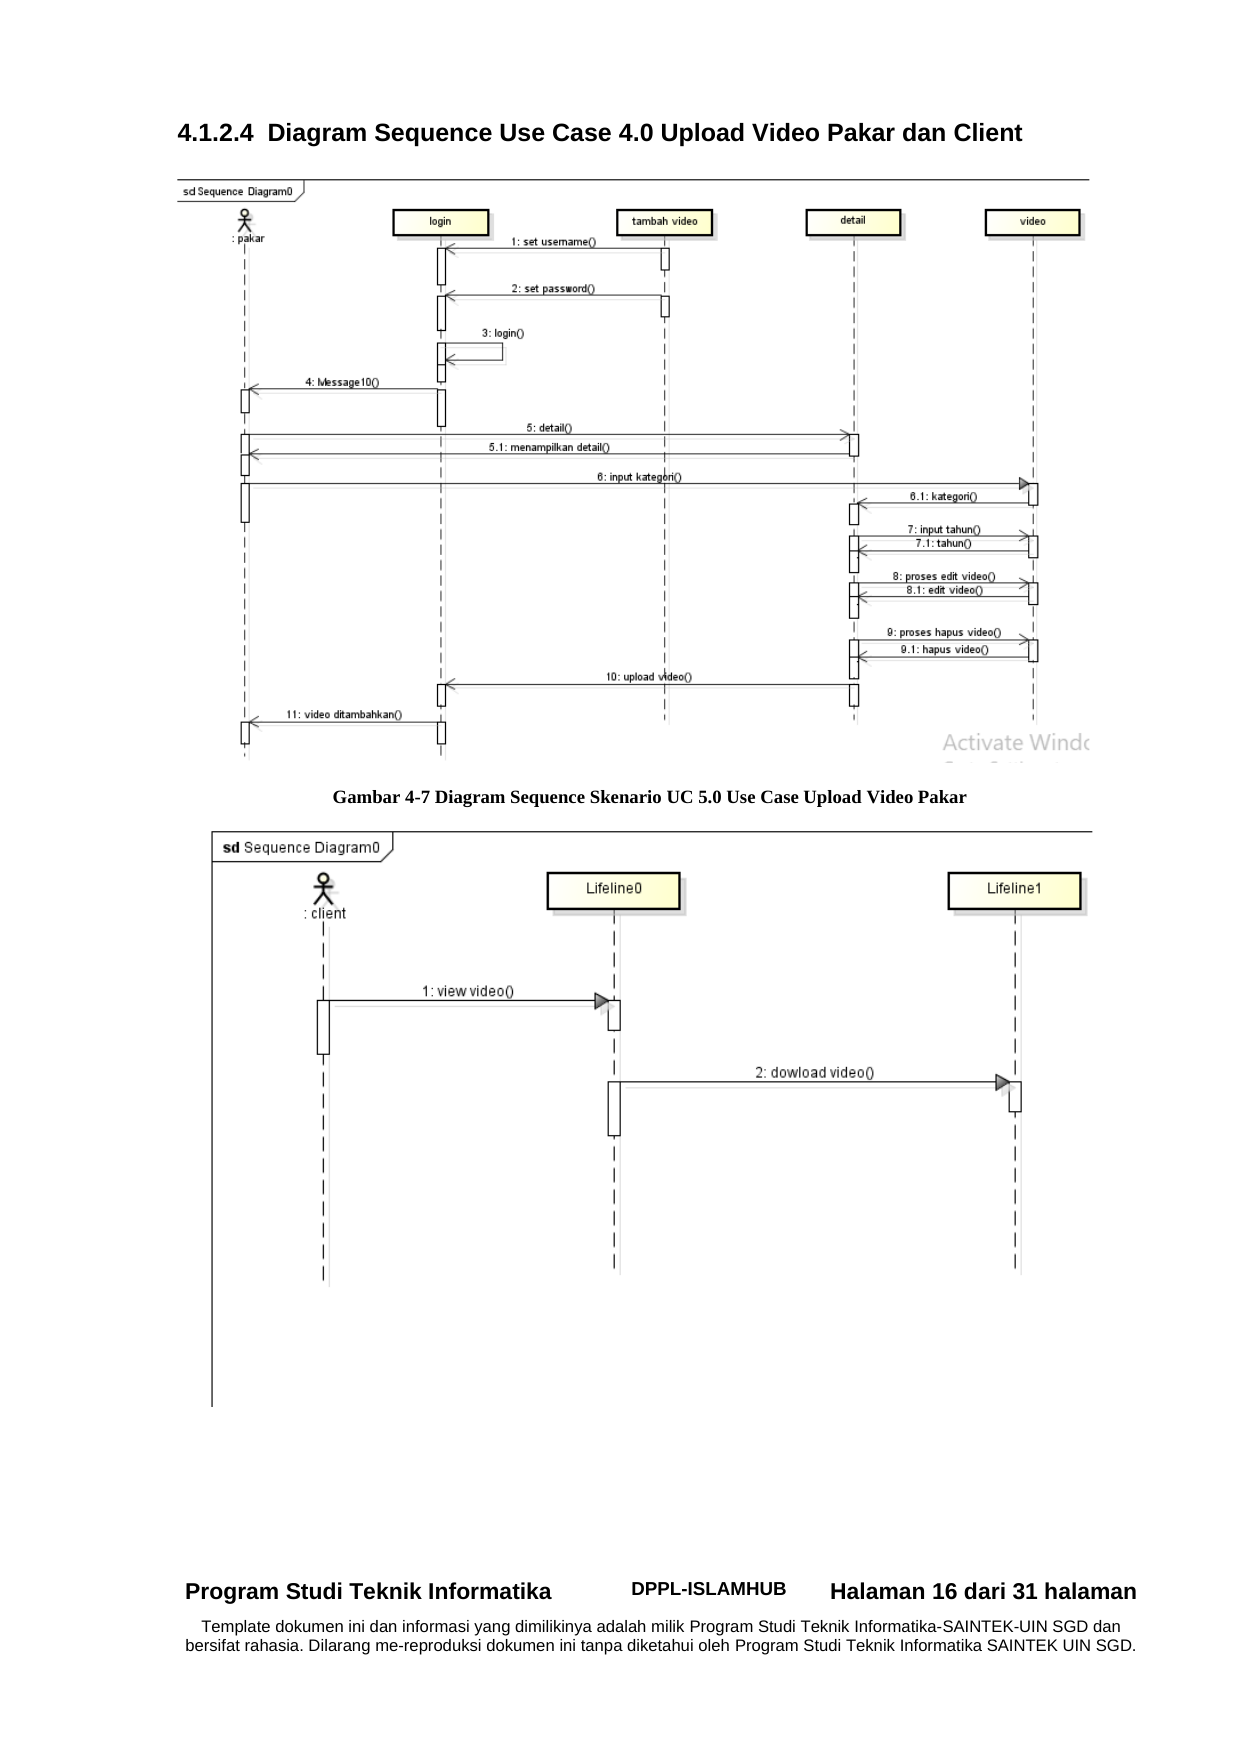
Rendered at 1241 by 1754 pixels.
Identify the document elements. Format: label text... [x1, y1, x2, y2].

subtitle Diagram Sequence Use Case 4.0 Upload Video Pakar dan Client [177, 118, 1122, 147]
picture [206, 831, 1093, 1407]
picture [177, 177, 1090, 763]
